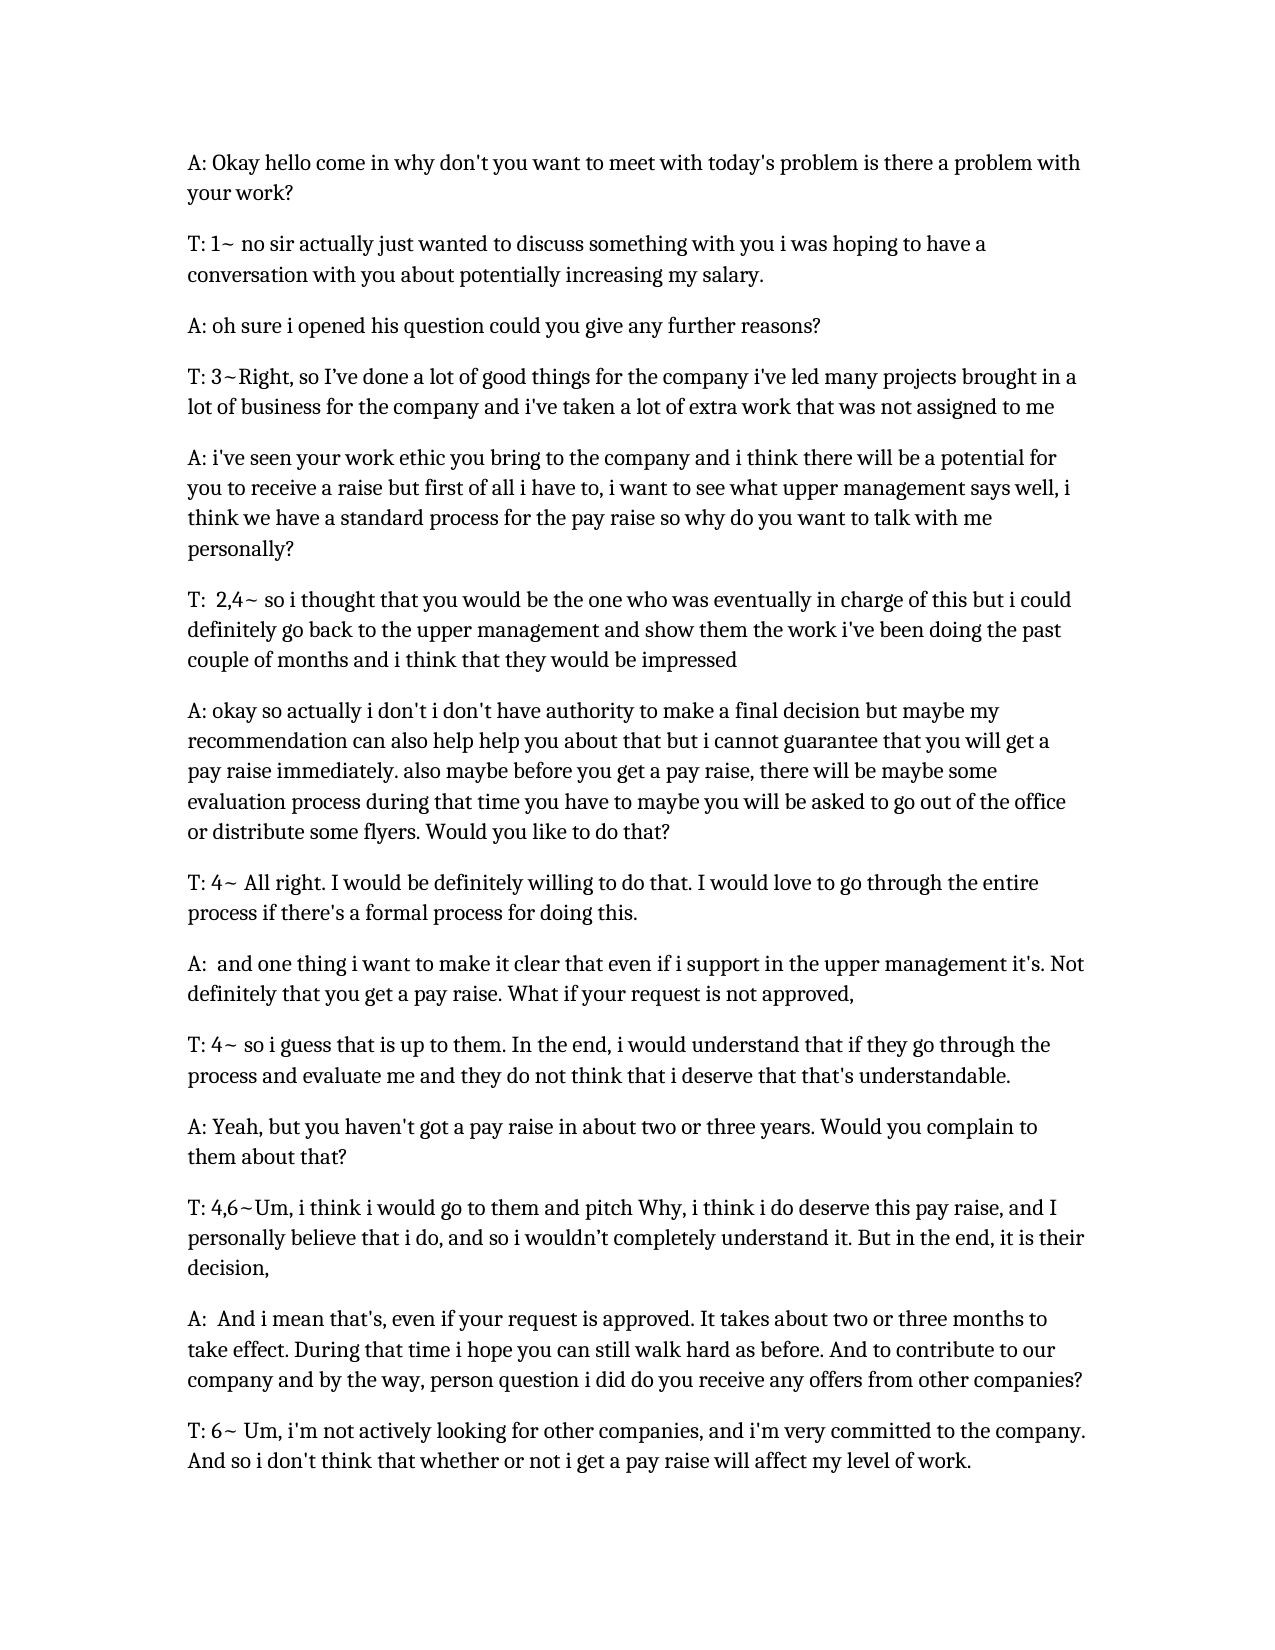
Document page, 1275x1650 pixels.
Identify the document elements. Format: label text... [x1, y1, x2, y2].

text A: And i mean that's, even if your request is approved. It takes about two or three months to take effect. During that time i hope you can still walk hard as before. And to contribute to our company and by the way, person question i did do you receive any offers from other companies? [187, 1306, 1087, 1393]
text T: 6~ Um, i'm not actively looking for other companies, and i'm very committed to the company. And so i don't think that whether or not i get a pay raise will affect my level of work. [187, 1418, 1087, 1474]
text A: and one thing i want to make it clear that even if i support in the upper management it's. Not definitely that you get a pay raise. What if your request is not approved, [187, 951, 1087, 1008]
text T: 4~ so i guess that is up to them. In the end, i would understand that if they go through the process and evaluate me and they do not think that i deserve that that's understandable. [187, 1032, 1087, 1089]
text T: 2,4~ so i thought that you would be the one who was eventually in charge of this but i could definitely go back to the upper management and show them the work i've been doing the past couple of months and i think that they would be impressed [187, 586, 1087, 673]
text T: 3~Right, so I’ve done a lot of good things for the company i've led many projects brought in a lot of business for the company and i've taken a lot of extra work that was not assigned to me [187, 363, 1087, 420]
text A: i've seen your work ethic you bring to the company and i think there will be a potential for you to receive a raise but first of all i have to, i want to see what upper management says well, i think we have a standard process for the pay raise so why do you want to talk with me personally? [187, 445, 1087, 562]
text T: 4,6~Um, i think i would go to them and pitch Why, i think i do deserve this pay raise, and I personally believe that i do, and so i wouldn’t completely understand it. But in the end, it is their decision, [187, 1195, 1087, 1282]
text A: Yeah, but you haven't got a pay raise in about two or three years. Would you complain to them about that? [187, 1113, 1087, 1170]
text A: okay so actually i don't i don't have authority to make a final decision but maybe my recommendation can also help help you about that but i cannot guarantee that you will get a pay raise immediately. also maybe before you get a pay raise, there will be maybe some evaluation process during that time you have to maybe you will be asked to go out of the office or distribute some flyers. Would you like to do that? [187, 698, 1087, 845]
text T: 4~ All right. I would be definitely willing to do that. I would love to go through the entire process if there's a formal process for doing this. [187, 870, 1087, 926]
text T: 1~ no sir actually just wanted to discuss something with you i was hoping to have a conversation with you about potentially increasing my salary. [187, 231, 1087, 288]
text A: oh sure i opened his question could you give any further reasons? [187, 312, 1087, 339]
text A: Okay hello come in why don't you want to meet with today's problem is there a problem with your work? [187, 150, 1087, 207]
